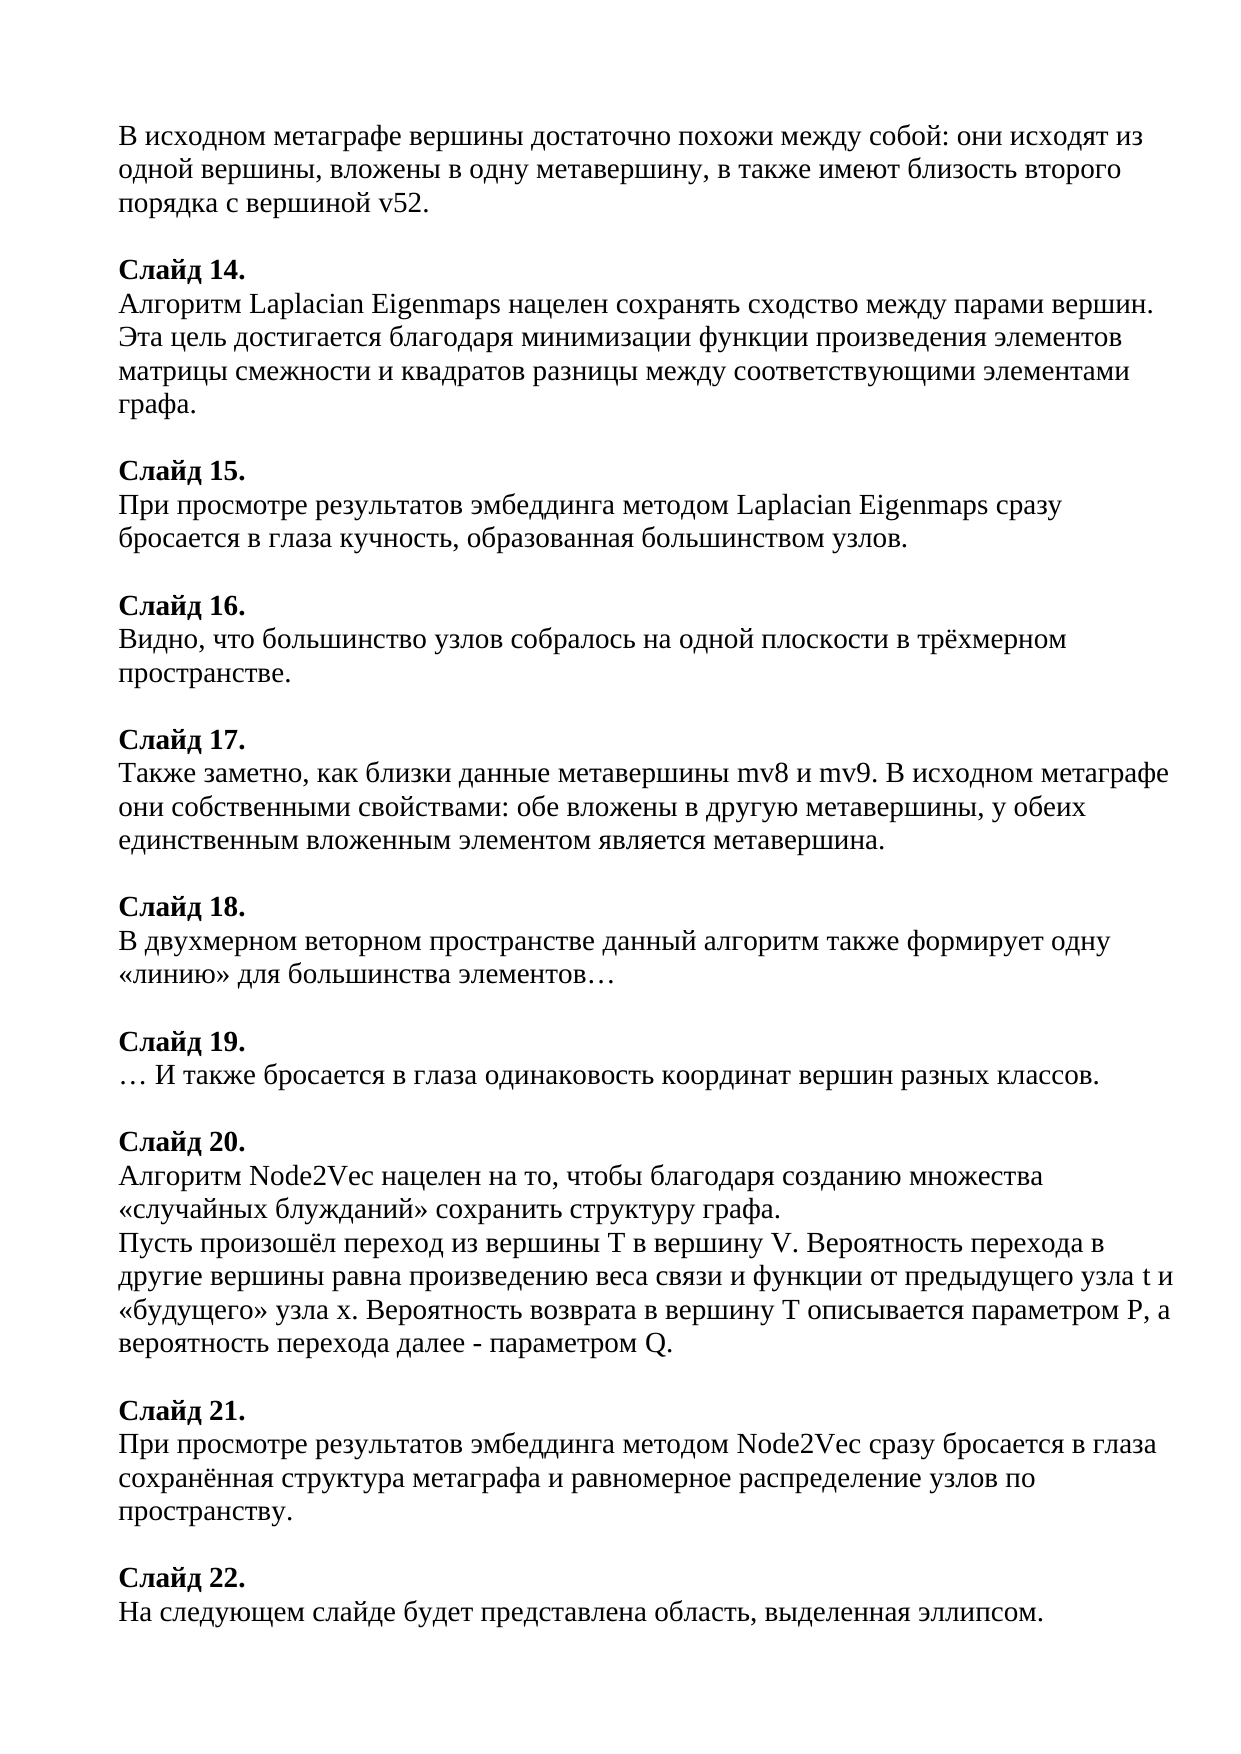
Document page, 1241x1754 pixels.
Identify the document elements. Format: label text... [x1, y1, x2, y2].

text … И также бросается в глаза одинаковость координат вершин разных классов. [118, 1057, 1182, 1091]
text Слайд 18. [118, 889, 1182, 923]
text Слайд 22. [118, 1560, 1182, 1594]
text Слайд 19. [118, 1024, 1182, 1057]
text На следующем слайде будет представлена область, выделенная эллипсом. [118, 1594, 1182, 1627]
text При просмотре результатов эмбеддинга методом Node2Vec сразу бросается в глаза сохранённая структура метаграфа и равномерное распределение узлов по пространству. [118, 1426, 1182, 1527]
text В двухмерном веторном пространстве данный алгоритм также формирует одну «линию» для большинства элементов… [118, 923, 1182, 990]
text Алгоритм Laplacian Eigenmaps нацелен сохранять сходство между парами вершин. Эта цель достигается благодаря минимизации функции произведения элементов матрицы смежности и квадратов разницы между соответствующими элементами графа. [118, 286, 1182, 420]
text Слайд 20. [118, 1124, 1182, 1158]
text Пусть произошёл переход из вершины T в вершину V. Вероятность перехода в другие вершины равна произведению веса связи и функции от предыдущего узла t и «будущего» узла x. Вероятность возврата в вершину T описывается параметром P, а вероятность перехода далее - параметром Q. [118, 1225, 1182, 1359]
text Слайд 17. [118, 722, 1182, 755]
text В исходном метаграфе вершины достаточно похожи между собой: они исходят из одной вершины, вложены в одну метавершину, в также имеют близость второго порядка с вершиной v52. [118, 118, 1182, 219]
text Видно, что большинство узлов собралось на одной плоскости в трёхмерном пространстве. [118, 621, 1182, 688]
text Слайд 15. [118, 453, 1182, 487]
text При просмотре результатов эмбеддинга методом Laplacian Eigenmaps сразу бросается в глаза кучность, образованная большинством узлов. [118, 487, 1182, 554]
text Также заметно, как близки данные метавершины mv8 и mv9. В исходном метаграфе они собственными свойствами: обе вложены в другую метавершины, у обеих единственным вложенным элементом является метавершина. [118, 755, 1182, 856]
text Слайд 16. [118, 588, 1182, 621]
text Слайд 21. [118, 1393, 1182, 1426]
text Алгоритм Node2Vec нацелен на то, чтобы благодаря созданию множества «случайных блужданий» сохранить структуру графа. [118, 1158, 1182, 1225]
text Слайд 14. [118, 252, 1182, 286]
